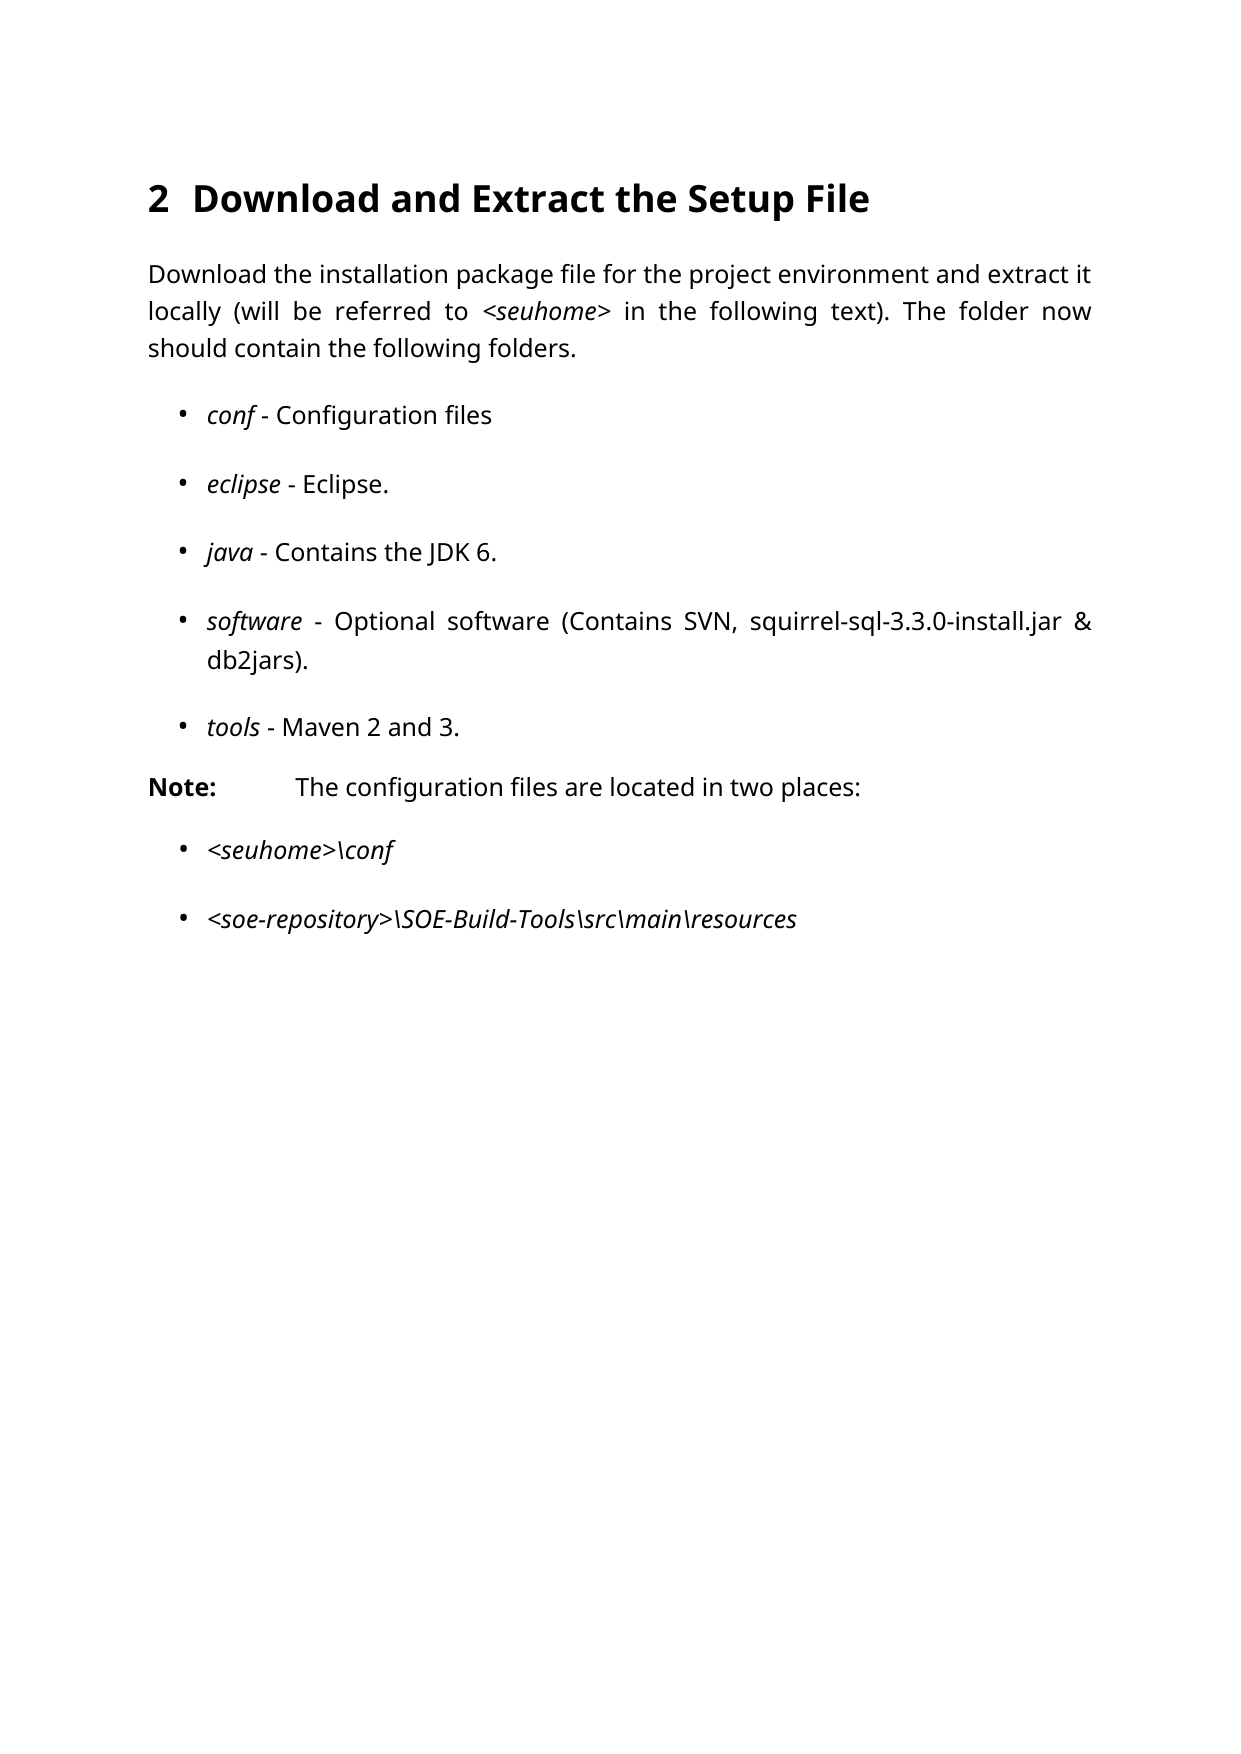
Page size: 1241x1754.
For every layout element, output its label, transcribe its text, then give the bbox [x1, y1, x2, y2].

text Note: The configuration files are located in two places: [148, 769, 1093, 803]
list software - Optional software (Contains SVN, squirrel-sql-3.3.0-install.jar & db2jars). [177, 599, 1093, 676]
list <seuhome>\conf [177, 828, 1093, 868]
list eclipse - Eclipse. [177, 462, 1093, 502]
subtitle Download and Extract the Setup File [148, 173, 1093, 224]
text Download the installation package file for the project environment and extract it locally (will be referred to <seuhome> in the following text). The folder now should contain the following folders. [148, 256, 1093, 365]
list tools - Maven 2 and 3. [177, 705, 1093, 744]
list java - Contains the JDK 6. [177, 531, 1093, 570]
list conf - Configuration files [177, 393, 1093, 433]
list <soe-repository>\SOE-Build-Tools\src\main\resources [177, 897, 1093, 937]
